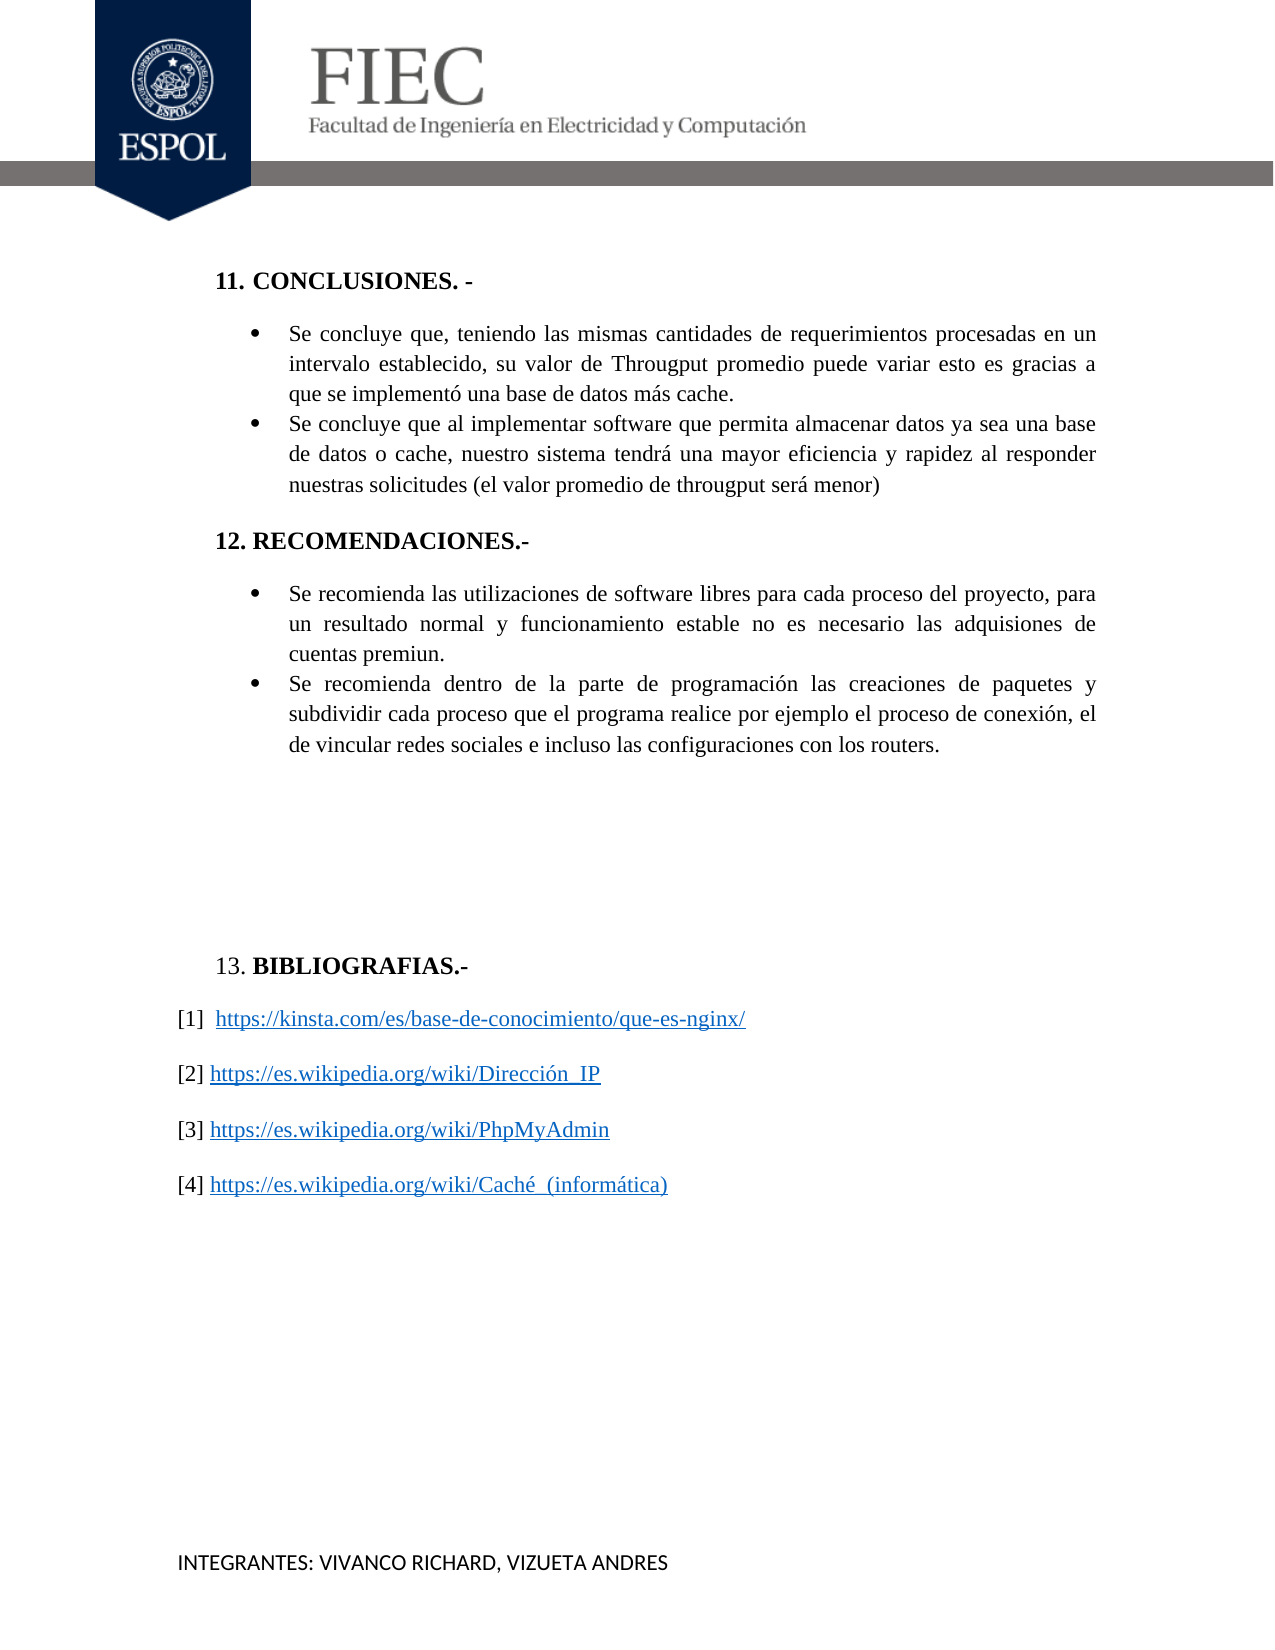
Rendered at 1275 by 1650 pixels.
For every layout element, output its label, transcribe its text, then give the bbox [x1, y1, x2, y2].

picture [95, 0, 251, 222]
list Se concluye que al implementar software que permita almacenar datos ya sea una base de datos o cache, nuestro sistema tendrá una mayor eficiencia y rapidez al responder nuestras solicitudes (el valor promedio de througput será menor) [251, 410, 1098, 497]
text [2] https://es.wikipedia.org/wiki/Dirección_IP [177, 1060, 1098, 1087]
subtitle BIBLIOGRAFIAS.- [215, 951, 1098, 980]
text [1] https://kinsta.com/es/base-de-conocimiento/que-es-nginx/ [177, 1005, 1098, 1032]
picture [283, 19, 821, 144]
list Se recomienda las utilizaciones de software libres para cada proceso del proyecto, para un resultado normal y funcionamiento estable no es necesario las adquisiones de cuentas premiun. [251, 579, 1098, 666]
text [3] https://es.wikipedia.org/wiki/PhpMyAdmin [177, 1116, 1098, 1142]
text [4] https://es.wikipedia.org/wiki/Caché_(informática) [177, 1171, 1098, 1197]
subtitle RECOMENDACIONES.- [215, 526, 1098, 554]
list Se concluye que, teniendo las mismas cantidades de requerimientos procesadas en un intervalo establecido, su valor de Througput promedio puede variar esto es gracias a que se implementó una base de datos más cache. [251, 319, 1098, 406]
list Se recomienda dentro de la parte de programación las creaciones de paquetes y subdividir cada proceso que el programa realice por ejemplo el proceso de conexión, el de vincular redes sociales e incluso las configuraciones con los routers. [251, 670, 1098, 757]
subtitle CONCLUSIONES. - [215, 266, 1098, 294]
